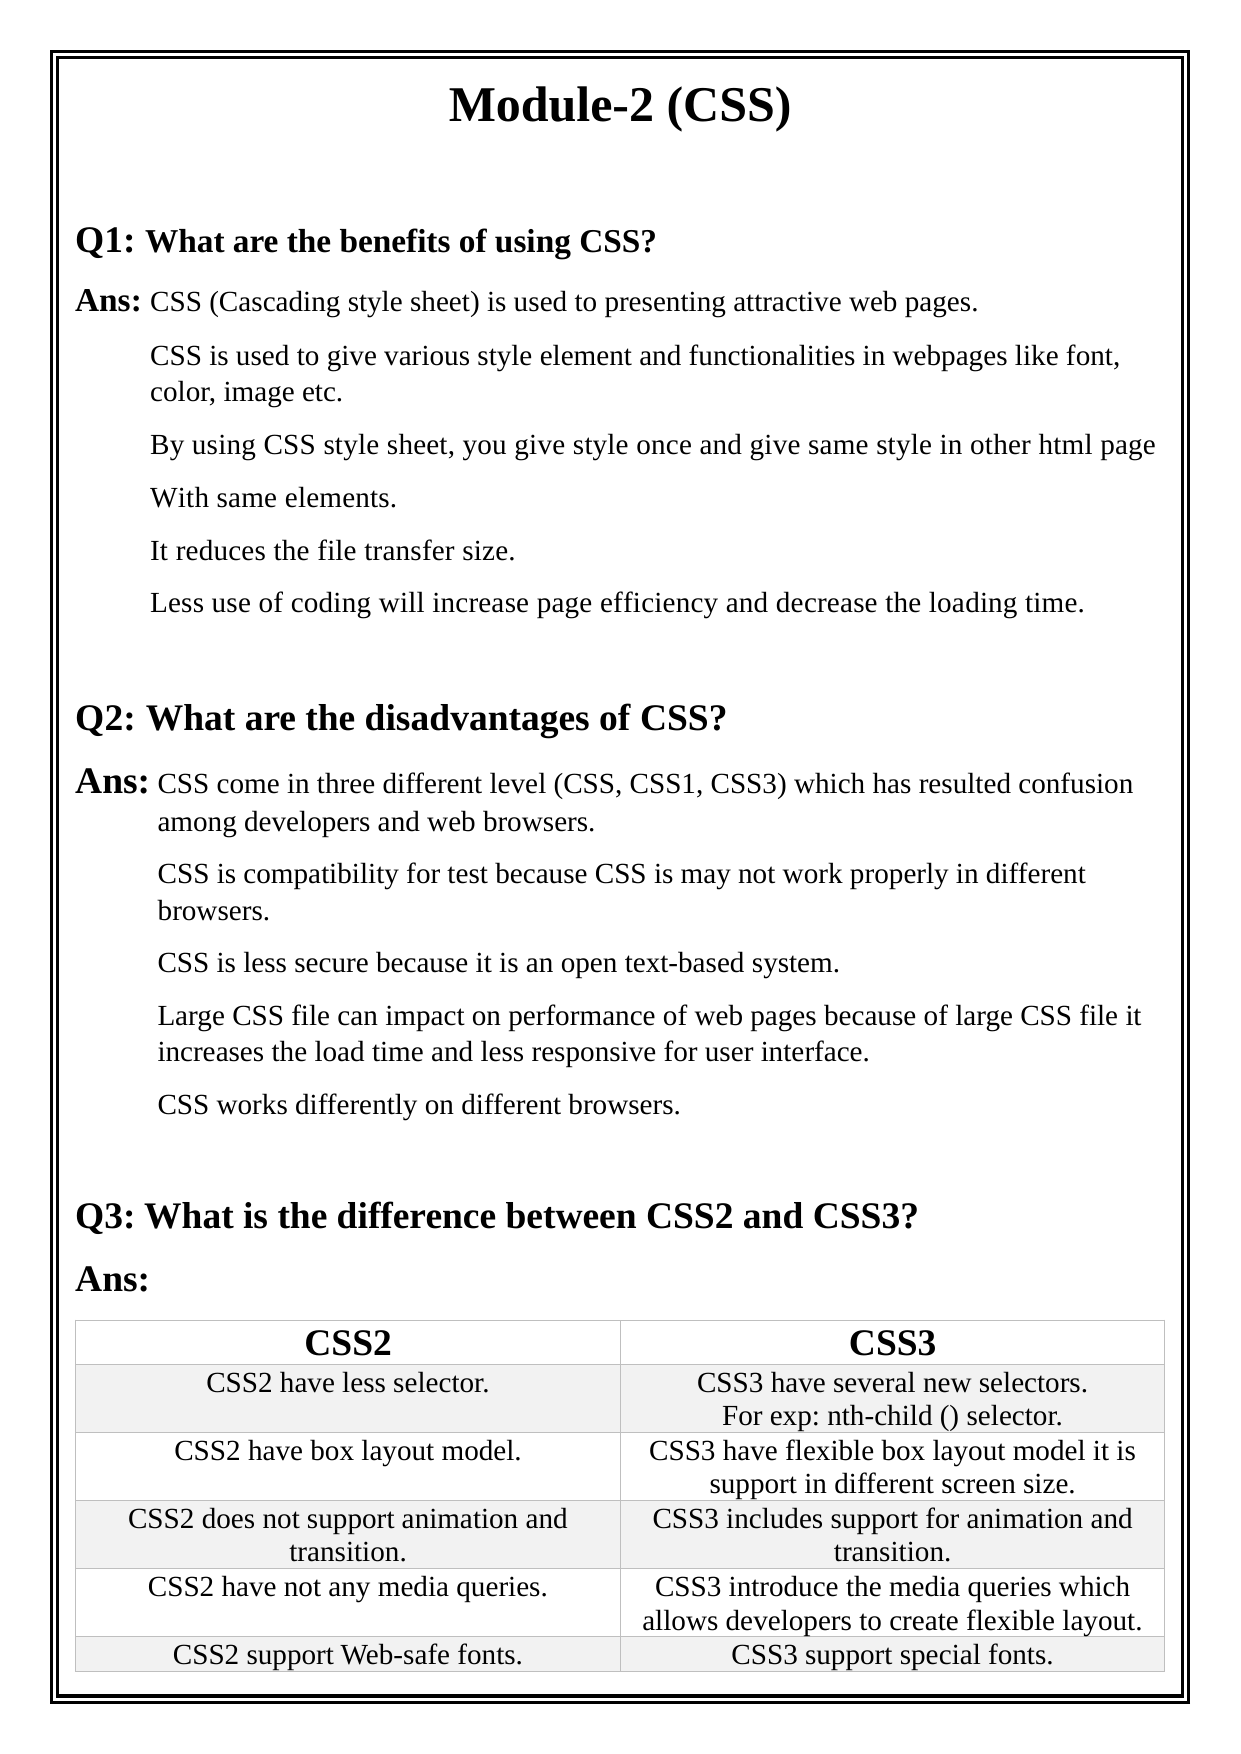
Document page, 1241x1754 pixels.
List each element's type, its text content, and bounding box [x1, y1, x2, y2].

text Ans: CSS (Cascading style sheet) is used to presenting attractive web pages. [75, 280, 1165, 318]
text Module-2 (CSS) [75, 75, 1165, 132]
table_header CSS3 [621, 1321, 1164, 1364]
table_cell CSS2 does not support animation and transition. [76, 1501, 620, 1568]
text Ans: [75, 1256, 1165, 1299]
text By using CSS style sheet, you give style once and give same style in other html page [150, 427, 1165, 461]
text Q3: What is the difference between CSS2 and CSS3? [75, 1193, 1165, 1236]
text With same elements. [150, 480, 1165, 513]
text CSS works differently on different browsers. [75, 1087, 1165, 1121]
table_cell CSS2 support Web-safe fonts. [76, 1637, 620, 1671]
text Large CSS file can impact on performance of web pages because of large CSS file it increases the load time and less responsive for user interface. [75, 998, 1165, 1068]
text CSS is used to give various style element and functionalities in webpages like font, color, image etc. [150, 338, 1165, 408]
text Ans: CSS come in three different level (CSS, CSS1, CSS3) which has resulted confusion among developers and web browsers. [75, 758, 1165, 837]
text CSS is less secure because it is an open text-based system. [75, 946, 1165, 979]
table_cell CSS3 have flexible box layout model it is support in different screen size. [621, 1433, 1164, 1500]
table_cell CSS2 have box layout model. [76, 1433, 620, 1500]
table_cell CSS2 have less selector. [76, 1365, 620, 1432]
table_cell CSS3 have several new selectors. For exp: nth-child () selector. [621, 1365, 1164, 1432]
text Q1: What are the benefits of using CSS? [75, 217, 1165, 260]
table_cell CSS2 have not any media queries. [76, 1569, 620, 1636]
table_header CSS2 [76, 1321, 620, 1364]
table_cell CSS3 includes support for animation and transition. [621, 1501, 1164, 1568]
text Less use of coding will increase page efficiency and decrease the loading time. [75, 586, 1165, 619]
text CSS is compatibility for test because CSS is may not work properly in different browsers. [157, 857, 1165, 926]
table_cell CSS3 introduce the media queries which allows developers to create flexible layout. [621, 1569, 1164, 1636]
text Q2: What are the disadvantages of CSS? [75, 695, 1165, 738]
table_cell CSS3 support special fonts. [621, 1637, 1164, 1671]
text It reduces the file transfer size. [150, 533, 1165, 566]
